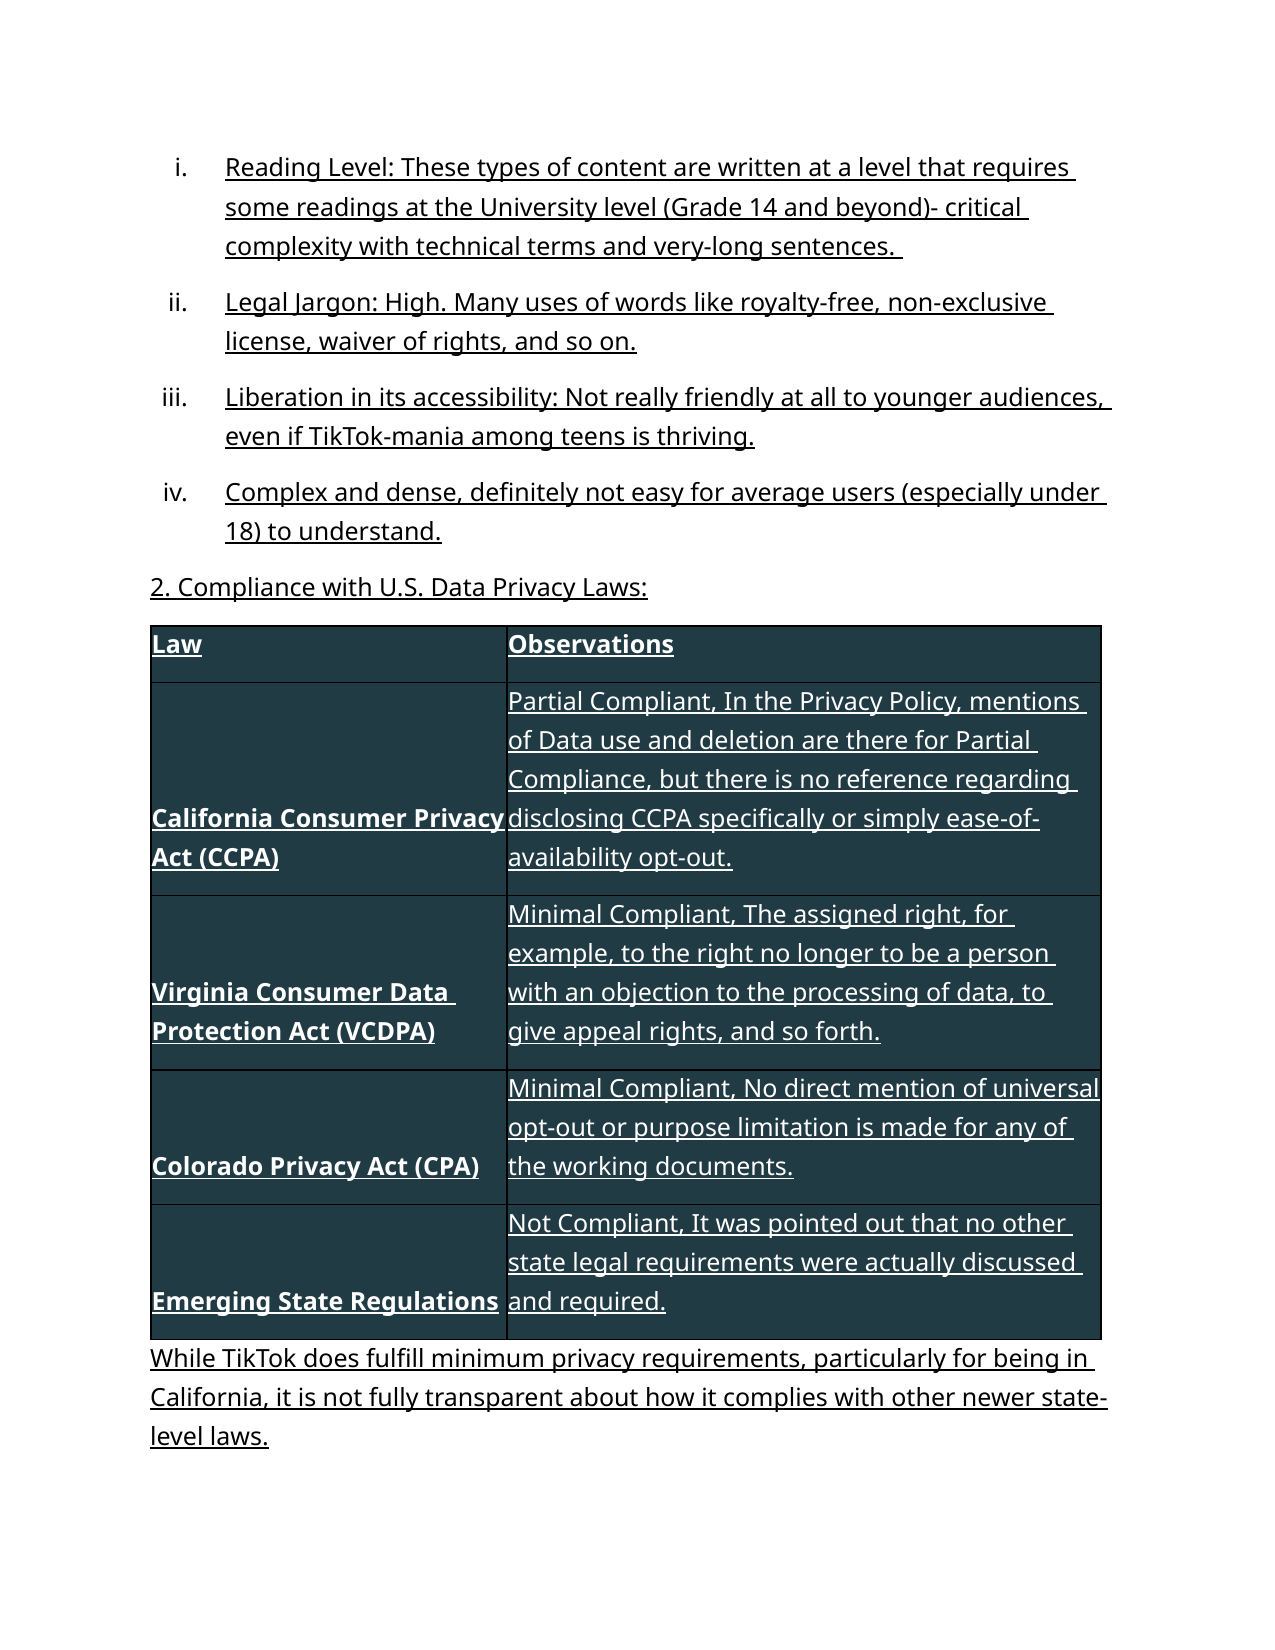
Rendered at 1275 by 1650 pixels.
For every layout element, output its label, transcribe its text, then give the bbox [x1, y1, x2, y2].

table_cell Partial Compliant, In the Privacy Policy, mentions of Data use and deletion are there for Partial Compliance, but there is no reference regarding disclosing CCPA specifically or simply ease-of-availability opt-out. [508, 683, 1100, 895]
list Complex and dense, definitely not easy for average users (especially under 18) to understand. [187, 474, 1125, 547]
table_cell Minimal Compliant, The assigned right, for example, to the right no longer to be a person with an objection to the processing of data, to give appeal rights, and so forth. [508, 896, 1100, 1069]
table_header Law [152, 627, 506, 682]
table_header Observations [508, 627, 1100, 682]
table_cell Emerging State Regulations [152, 1205, 506, 1339]
table_cell Virginia Consumer Data Protection Act (VCDPA) [152, 896, 506, 1069]
table_cell California Consumer Privacy Act (CCPA) [152, 683, 506, 895]
table_cell Minimal Compliant, No direct mention of universal opt-out or purpose limitation is made for any of the working documents. [508, 1101, 1100, 1204]
text While TikTok does fulfill minimum privacy requirements, particularly for being in California, it is not fully transparent about how it complies with other newer state-level laws. [150, 1340, 1125, 1453]
text 2. Compliance with U.S. Data Privacy Laws: [150, 569, 1125, 603]
list Liberation in its accessibility: Not really friendly at all to younger audiences, even if TikTok-mania among teens is thriving. [187, 379, 1125, 452]
list Reading Level: These types of content are written at a level that requires some readings at the University level (Grade 14 and beyond)- critical complexity with technical terms and very-long sentences. [187, 150, 1125, 262]
table_cell Minimal Compliant, No direct mention of universal opt-out or purpose limitation is made for any of the working documents. [508, 1071, 1100, 1099]
table_cell Not Compliant, It was pointed out that no other state legal requirements were actually discussed and required. [508, 1205, 1100, 1339]
list Legal Jargon: High. Many uses of words like royalty-free, non-exclusive license, waiver of rights, and so on. [187, 284, 1125, 357]
table_cell Colorado Privacy Act (CPA) [152, 1071, 506, 1204]
